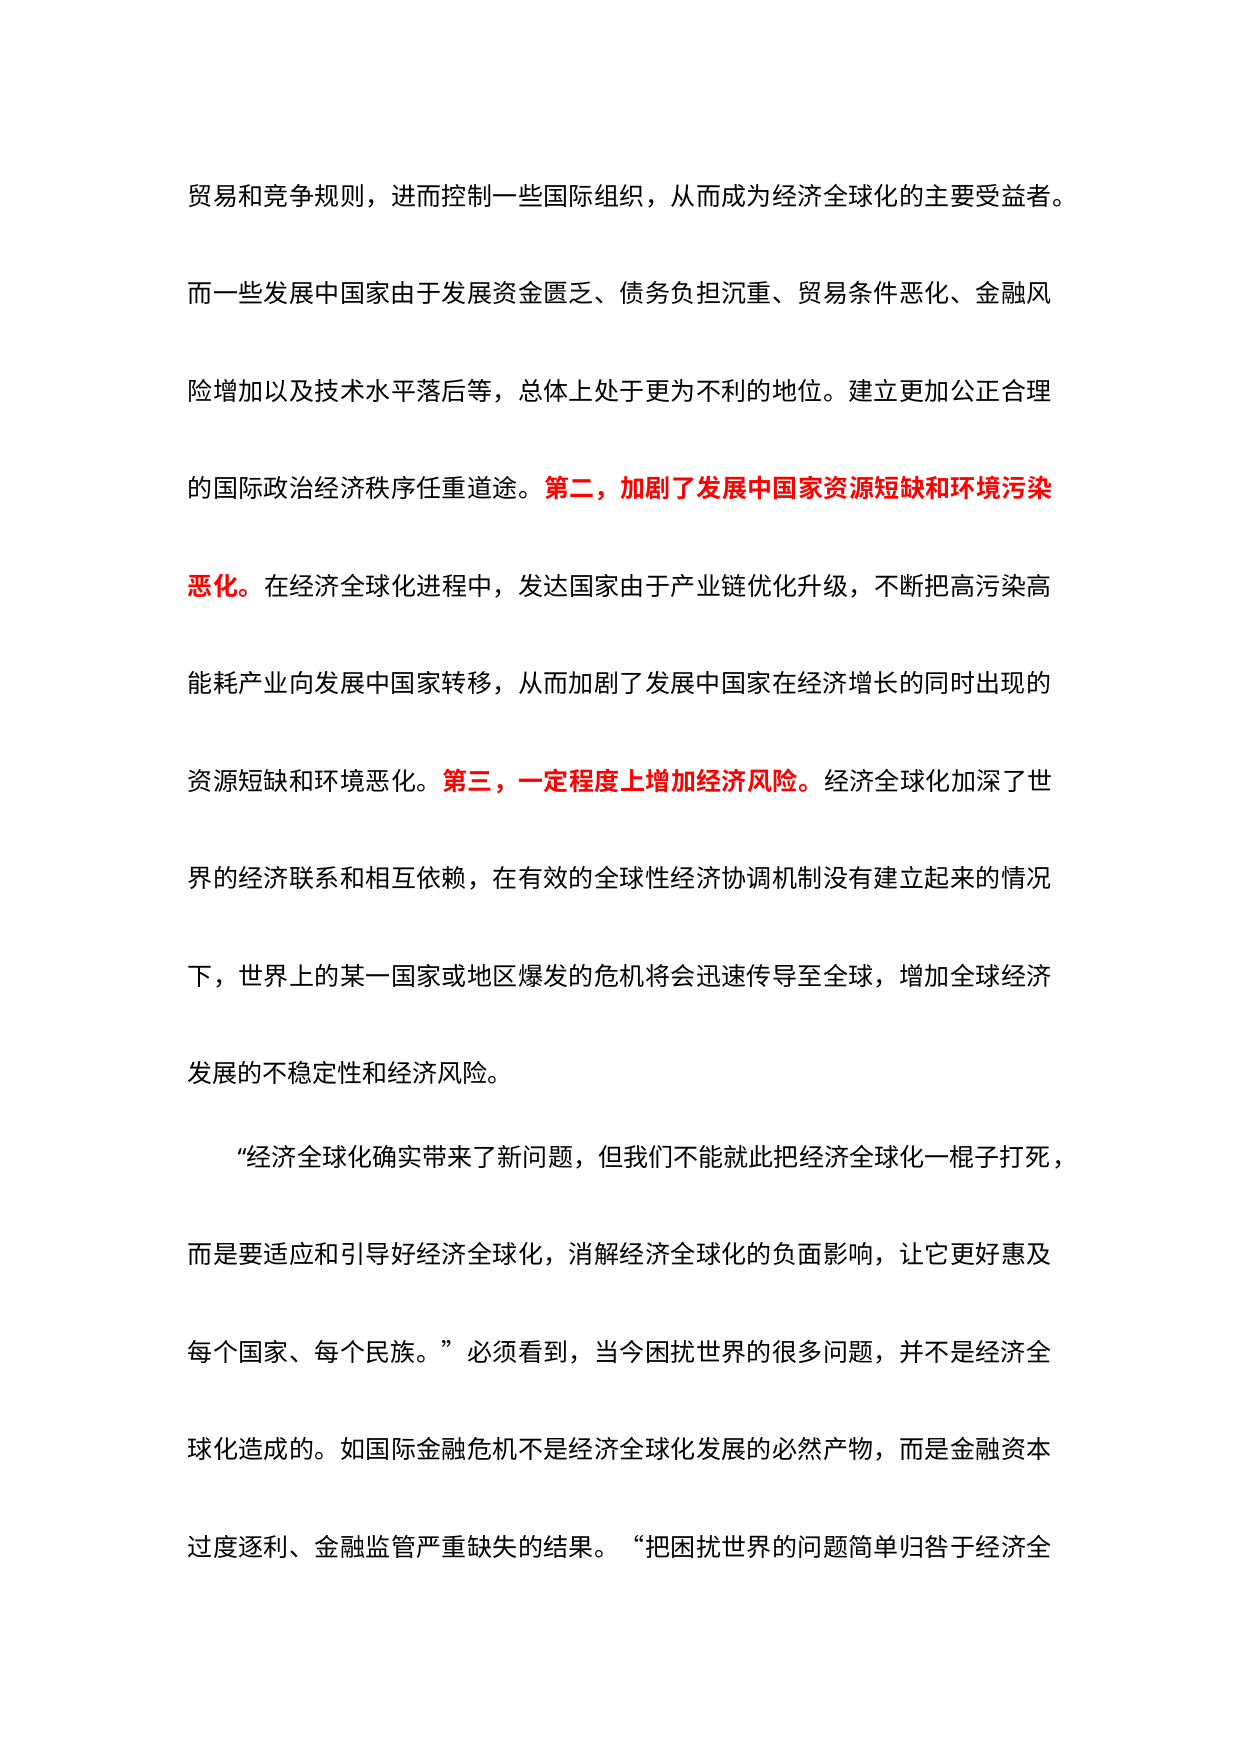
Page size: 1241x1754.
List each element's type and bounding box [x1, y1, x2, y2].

text [187, 162, 1053, 1104]
text [187, 1123, 1053, 1578]
